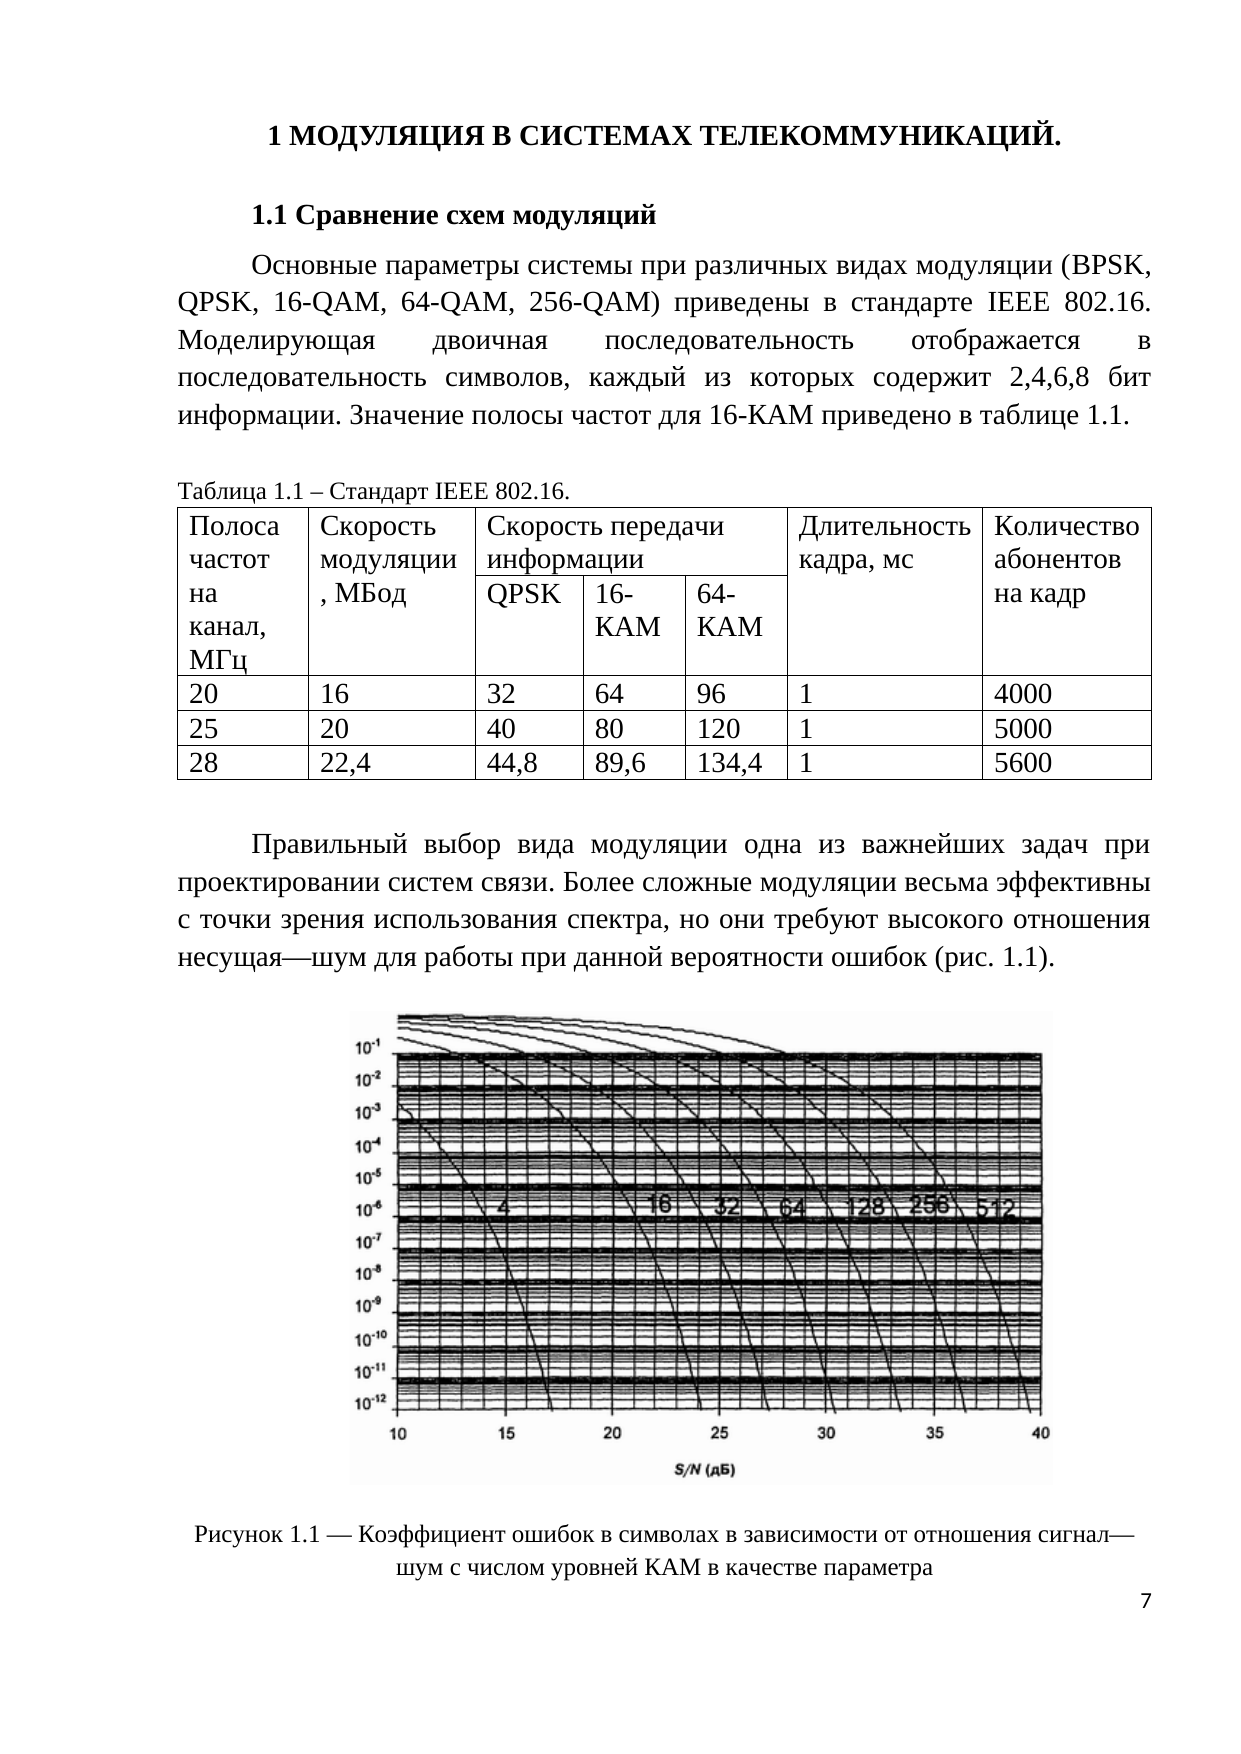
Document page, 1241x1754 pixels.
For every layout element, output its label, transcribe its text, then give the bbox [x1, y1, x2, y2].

table_cell 22,4 [309, 746, 475, 779]
table_cell 5600 [983, 746, 1151, 779]
table_cell 16-КАМ [584, 576, 685, 675]
table_cell QPSK [476, 576, 583, 675]
text Рисунок 1.1 — Коэффициент ошибок в символах в зависимости от отношения сигнал— шум с числом уровней КАМ в качестве параметра [177, 1519, 1152, 1581]
text Основные параметры системы при различных видах модуляции (BPSK, QPSK, 16-QAM, 64-QAM, 256-QAM) приведены в стандарте IЕЕЕ 802.16. Моделирующая двоичная последовательность отображается в последовательность символов, каждый из которых содержит 2,4,6,8 бит информации. Значение полосы частот для 16-КАМ приведено в таблице 1.1. [177, 244, 1152, 432]
picture [349, 1011, 1053, 1485]
table_cell 64- КАМ [686, 576, 787, 675]
table_cell 4000 [983, 676, 1151, 710]
table_header Количество абонентов на кадр [983, 508, 1151, 675]
table_cell 32 [476, 676, 583, 710]
table_cell 20 [178, 676, 308, 710]
table_cell 5000 [983, 711, 1151, 744]
text 1 МОДУЛЯЦИЯ В СИСТЕМАХ ТЕЛЕКОММУНИКАЦИЙ. [177, 118, 1152, 152]
table_cell 16 [309, 676, 475, 710]
table_cell 1 [788, 746, 982, 779]
text 1.1 Сравнение схем модуляций [177, 194, 1152, 232]
table_header Скорость передачи информации [476, 508, 787, 575]
table_cell 1 [788, 676, 982, 710]
table_cell 80 [584, 711, 685, 744]
table_cell 1 [788, 711, 982, 744]
table_cell 96 [686, 676, 787, 710]
table_cell 120 [686, 711, 787, 744]
table_cell 28 [178, 746, 308, 779]
table_header Скорость модуляции, МБод [309, 508, 475, 675]
table_cell 89,6 [584, 746, 685, 779]
table_cell 44,8 [476, 746, 583, 779]
text Таблица 1.1 – Стандарт IЕЕЕ 802.16. [177, 469, 1152, 507]
table_cell 25 [178, 711, 308, 744]
table_cell 20 [309, 711, 475, 744]
table_cell 40 [476, 711, 583, 744]
table_cell 64 [584, 676, 685, 710]
table_header Длительность кадра, мс [788, 508, 982, 675]
table_header Полоса частот на канал, МГц [178, 508, 308, 675]
text Правильный выбор вида модуляции одна из важнейших задач при проектировании систем связи. Более сложные модуляции весьма эффективны с точки зрения использования спектра, но они требуют высокого отношения несущая—шум для работы при данной вероятности ошибок (рис. 1.1). [177, 824, 1152, 974]
table_cell 134,4 [686, 746, 787, 779]
